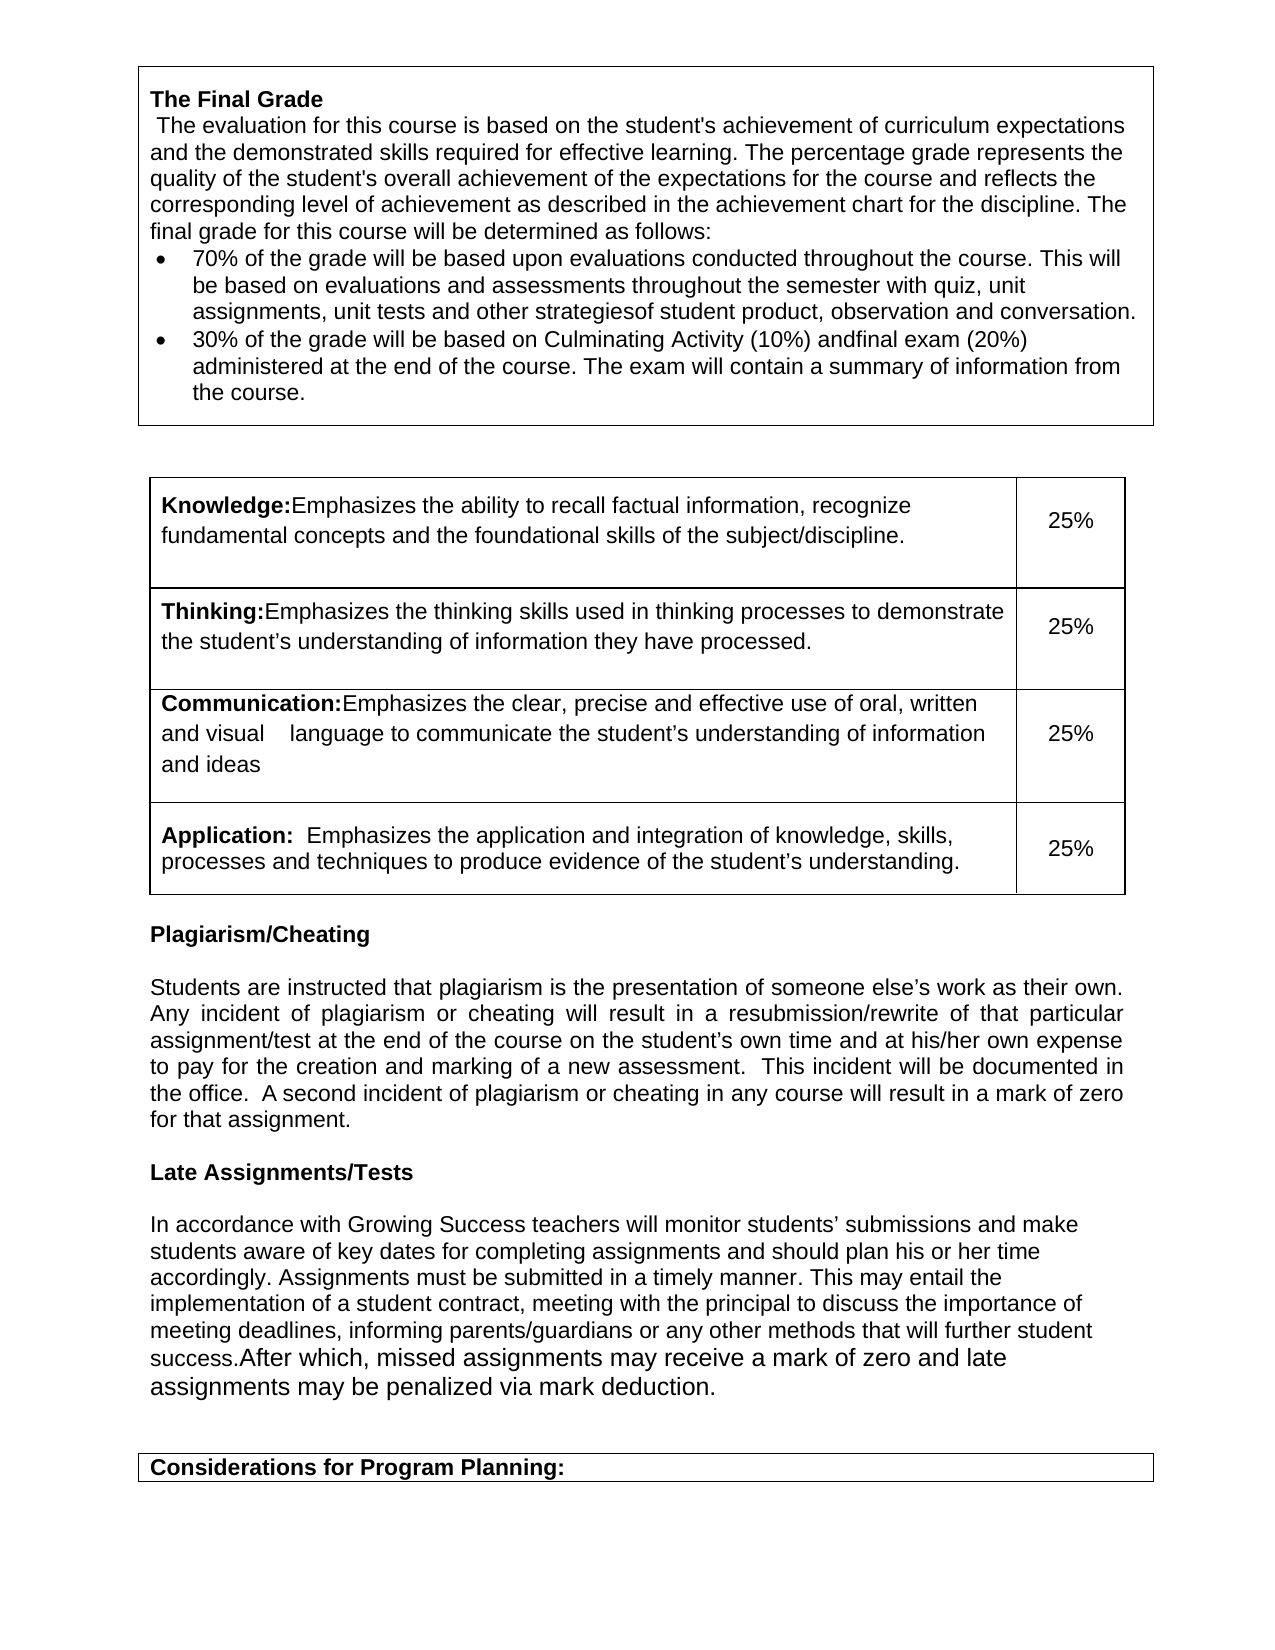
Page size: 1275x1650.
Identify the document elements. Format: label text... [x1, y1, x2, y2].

table_cell 25% [1017, 589, 1124, 688]
table_header 25% [1017, 478, 1124, 587]
table_header The Final Grade The evaluation for this course is based on the student's achievement of curriculum expectations and the demonstrated skills required for effective learning. The percentage grade represents the quality of the student's overall achievement of the expectations for the course and reflects the corresponding level of achievement as described in the achievement chart for the discipline. The final grade for this course will be determined as follows: 70% of the grade will be based upon evaluations conducted throughout the course. This will be based on evaluations and assessments throughout the semester with quiz, unit assignments, unit tests and other strategiesof student product, observation and conversation. 30% of the grade will be based on Culminating Activity (10%) andfinal exam (20%) administered at the end of the course. The exam will contain a summary of information from the course. [139, 67, 1153, 424]
table_header Considerations for Program Planning: [139, 1454, 1153, 1481]
text Plagiarism/Cheating [150, 921, 1125, 948]
table_cell 25% [1017, 690, 1124, 802]
table_cell 25% [1017, 803, 1124, 893]
table_header Knowledge:Emphasizes the ability to recall factual information, recognize fundamental concepts and the foundational skills of the subject/discipline. [151, 478, 1016, 587]
table_cell Thinking:Emphasizes the thinking skills used in thinking processes to demonstrate the student’s understanding of information they have processed. [151, 589, 1016, 688]
table_cell Application: Emphasizes the application and integration of knowledge, skills, processes and techniques to produce evidence of the student’s understanding. [151, 803, 1016, 893]
text Students are instructed that plagiarism is the presentation of someone else’s work as their own. Any incident of plagiarism or cheating will result in a resubmission/rewrite of that particular assignment/test at the end of the course on the student’s own time and at his/her own expense to pay for the creation and marking of a new assessment. This incident will be documented in the office. A second incident of plagiarism or cheating in any course will result in a mark of zero for that assignment. [150, 974, 1125, 1132]
text In accordance with Growing Success teachers will monitor students’ submissions and make students aware of key dates for completing assignments and should plan his or her time accordingly. Assignments must be submitted in a timely manner. This may entail the implementation of a student contract, meeting with the principal to discuss the importance of meeting deadlines, informing parents/guardians or any other methods that will further student success.After which, missed assignments may receive a mark of zero and late assignments may be penalized via mark deduction. [150, 1211, 1125, 1401]
table_cell Communication:Emphasizes the clear, precise and effective use of oral, written and visual language to communicate the student’s understanding of information and ideas [151, 690, 1016, 802]
text Late Assignments/Tests [150, 1158, 1125, 1185]
